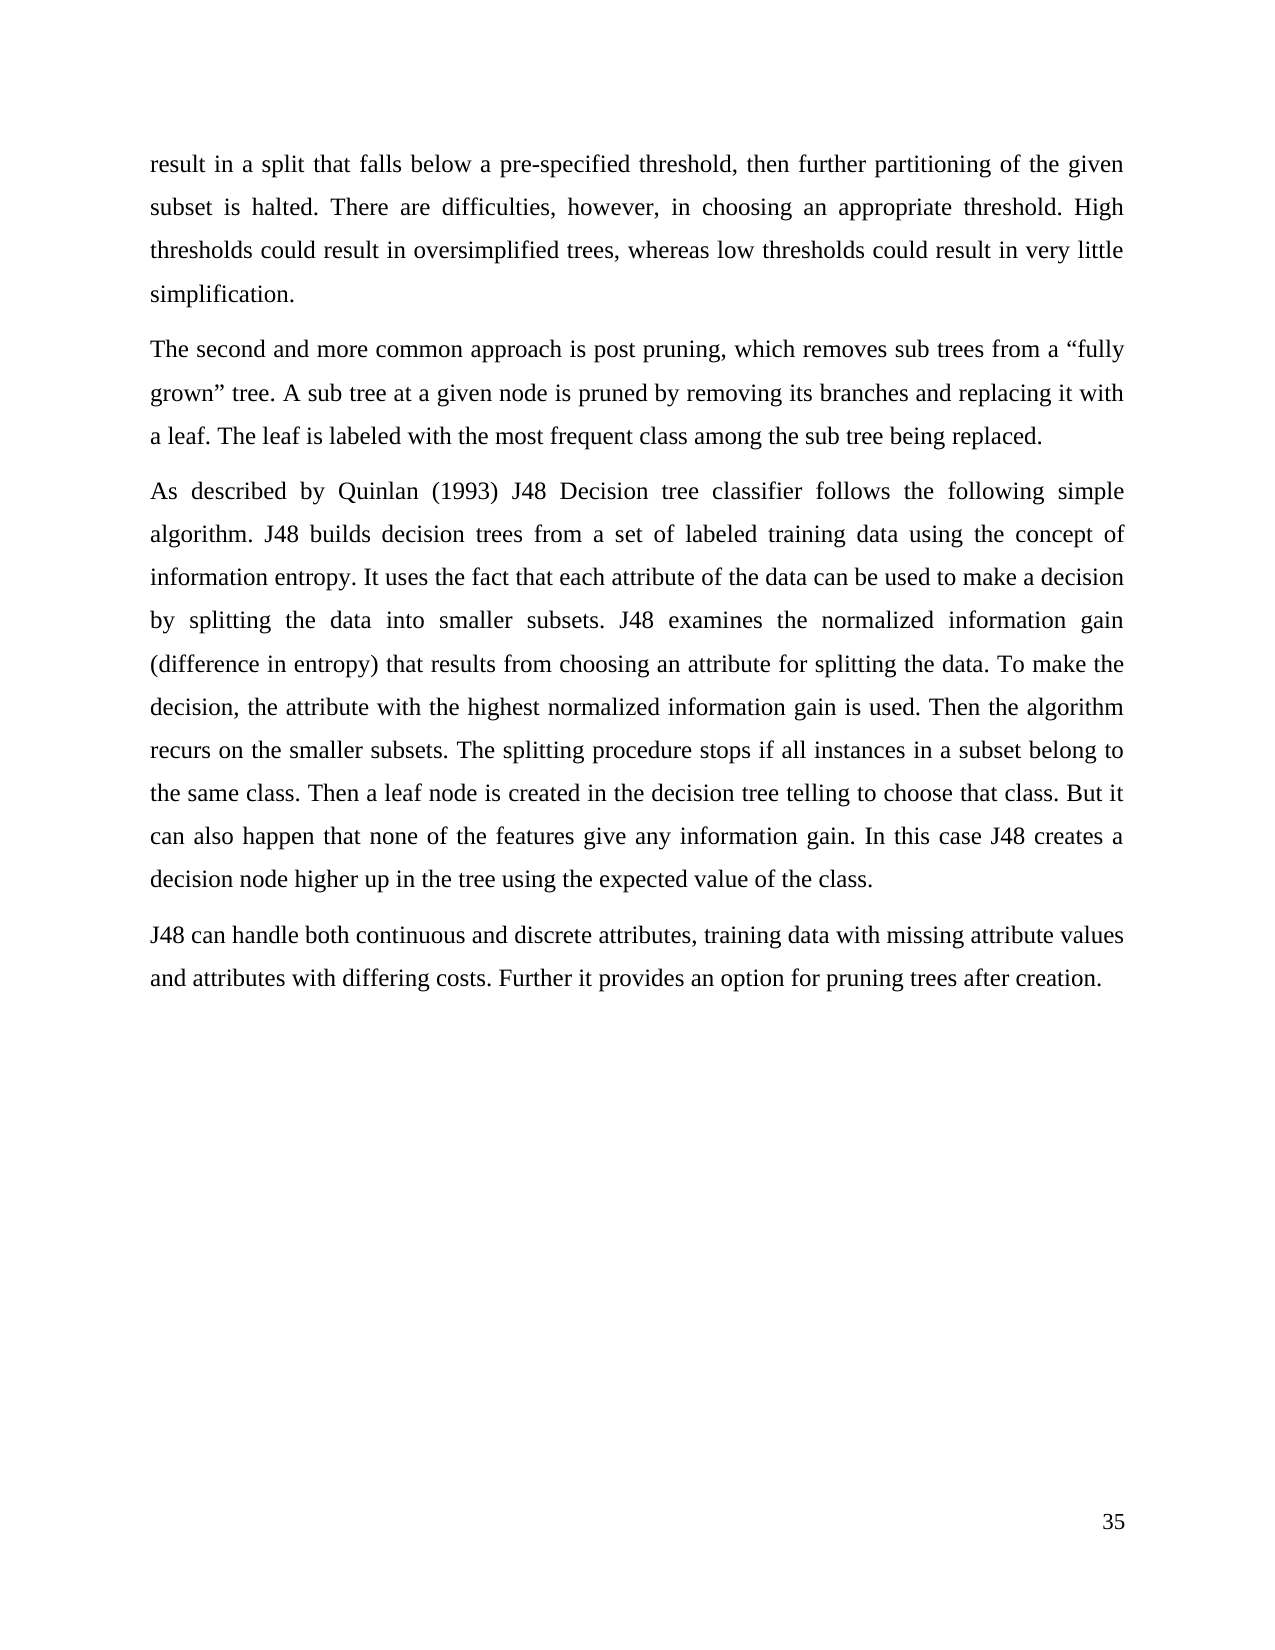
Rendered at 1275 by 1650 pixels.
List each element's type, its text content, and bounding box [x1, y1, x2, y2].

text result in a split that falls below a pre-specified threshold, then further partitioning of the given subset is halted. There are difficulties, however, in choosing an appropriate threshold. High thresholds could result in oversimplified trees, whereas low thresholds could result in very little simplification. [150, 149, 1125, 307]
text J48 can handle both continuous and discrete attributes, training data with missing attribute values and attributes with differing costs. Further it provides an option for pruning trees after creation. [150, 920, 1124, 992]
text The second and more common approach is post pruning, which removes sub trees from a “fully grown” tree. A sub tree at a given node is pruned by removing its branches and replacing it with a leaf. The leaf is labeled with the most frequent class among the sub tree being replaced. [150, 334, 1126, 449]
text As described by Quinlan (1993) J48 Decision tree classifier follows the following simple algorithm. J48 builds decision trees from a set of labeled training data using the concept of information entropy. It uses the fact that each attribute of the data can be used to make a decision by splitting the data into smaller subsets. J48 examines the normalized information gain (difference in entropy) that results from choosing an attribute for splitting the data. To make the decision, the attribute with the highest normalized information gain is used. Then the algorithm recurs on the smaller subsets. The splitting procedure stops if all instances in a subset belong to the same class. Then a leaf node is created in the decision tree telling to choose that class. But it can also happen that none of the features give any information gain. In this case J48 creates a decision node higher up in the tree using the expected value of the class. [150, 476, 1126, 893]
